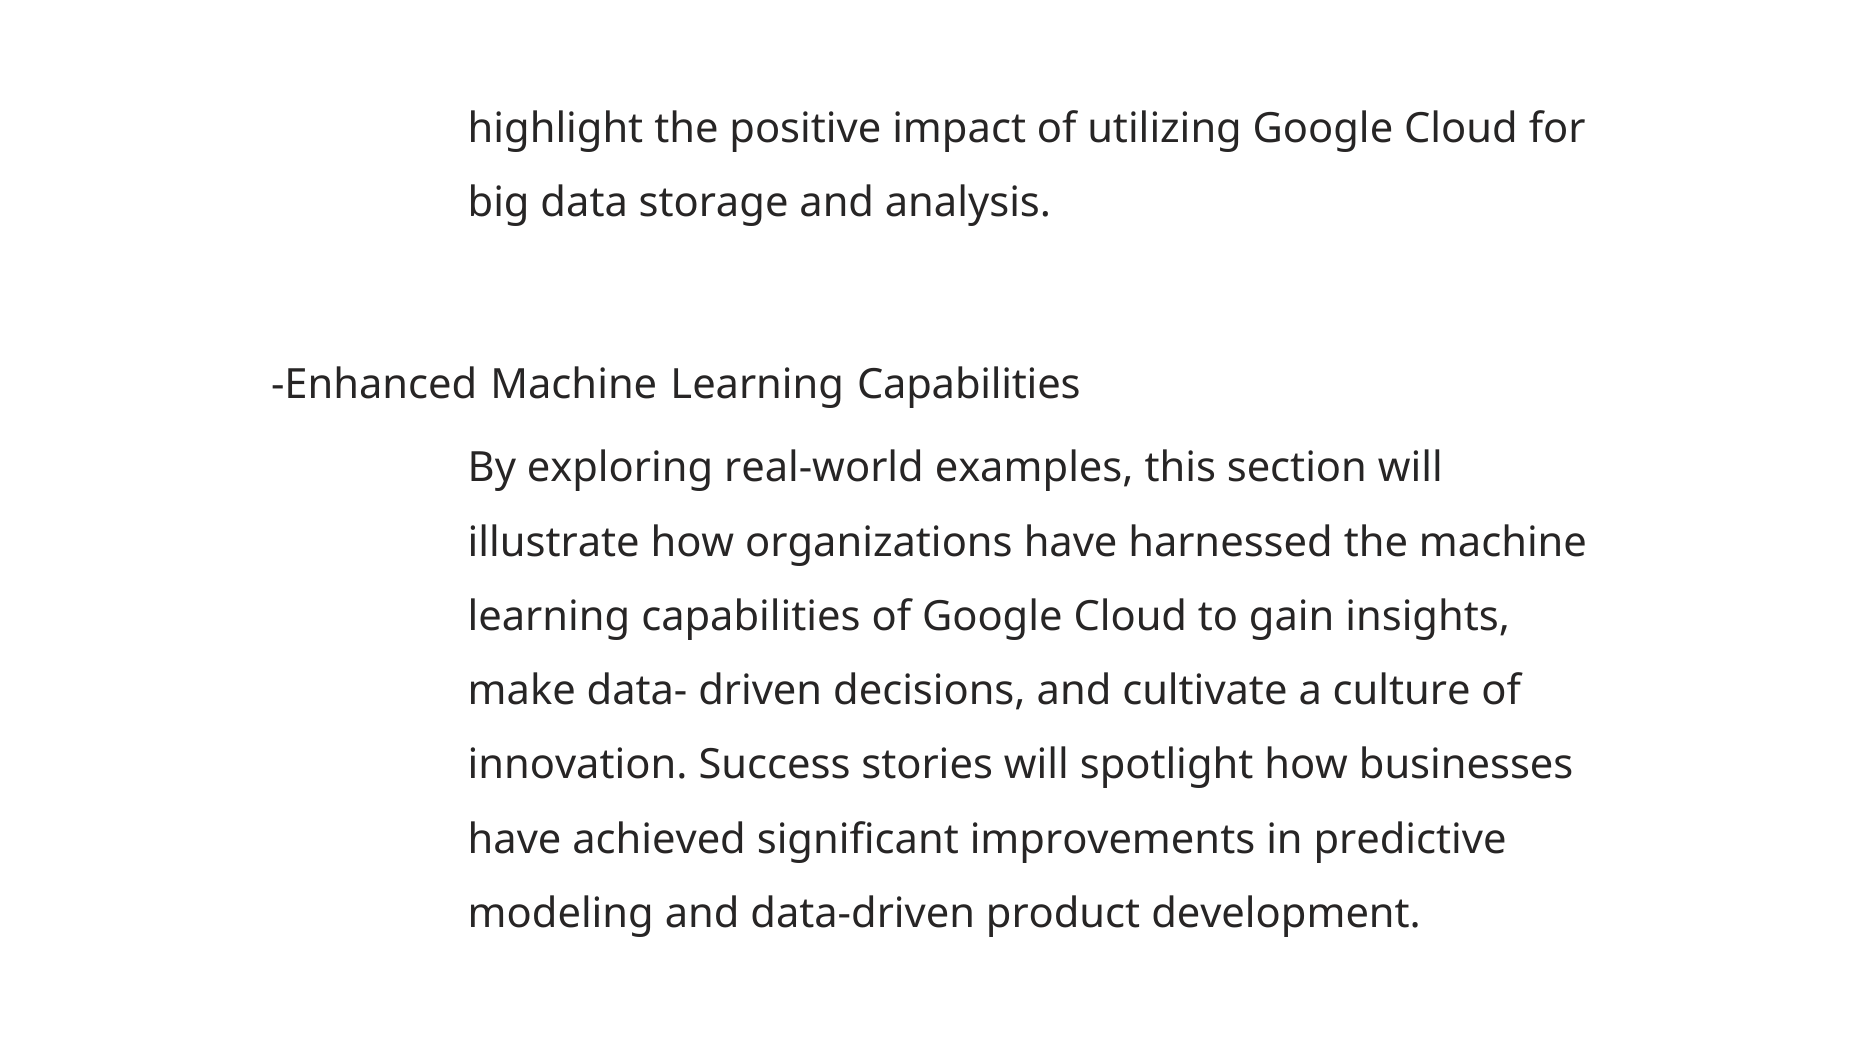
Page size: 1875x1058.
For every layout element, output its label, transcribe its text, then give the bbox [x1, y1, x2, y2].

text By exploring real-world examples, this section will illustrate how organizations have harnessed the machine learning capabilities of Google Cloud to gain insights, make data- driven decisions, and cultivate a culture of innovation. Success stories will spotlight how businesses have achieved significant improvements in predictive modeling and data-driven product development. [467, 437, 1618, 939]
subtitle -Enhanced Machine Learning Capabilities [271, 353, 1519, 410]
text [467, 98, 1618, 229]
